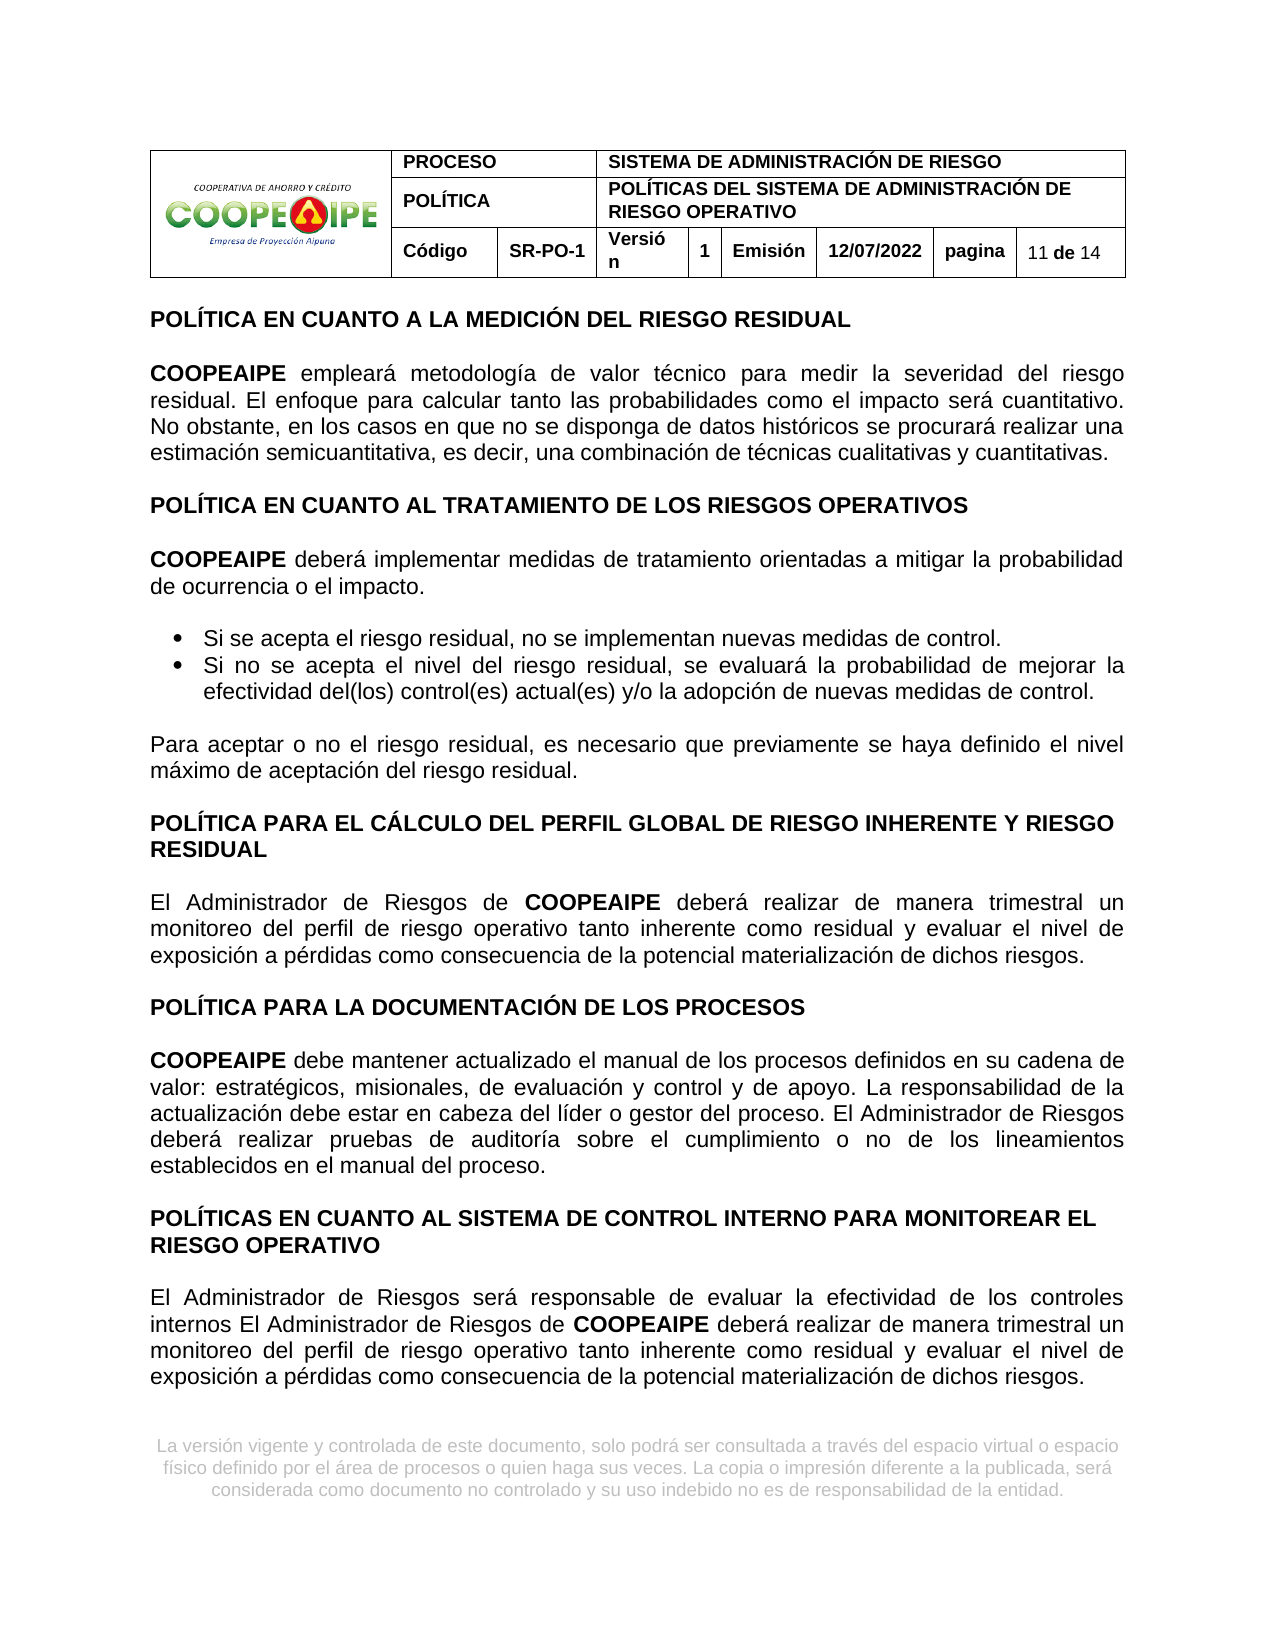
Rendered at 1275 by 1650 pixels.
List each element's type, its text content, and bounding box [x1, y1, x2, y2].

text POLÍTICA PARA LA DOCUMENTACIÓN DE LOS PROCESOS [150, 994, 1125, 1021]
text El Administrador de Riesgos de COOPEAIPE deberá realizar de manera trimestral un monitoreo del perfil de riesgo operativo tanto inherente como residual y evaluar el nivel de exposición a pérdidas como consecuencia de la potencial materialización de dichos riesgos. [150, 889, 1125, 968]
picture [161, 175, 381, 249]
list COOPEAIPE debe mantener actualizado el manual de los procesos definidos en su cadena de valor: estratégicos, misionales, de evaluación y control y de apoyo. La responsabilidad de la actualización debe estar en cabeza del líder o gestor del proceso. El Administrador de Riesgos deberá realizar pruebas de auditoría sobre el cumplimiento o no de los lineamientos establecidos en el manual del proceso. [150, 1047, 1125, 1179]
text POLÍTICA PARA EL CÁLCULO DEL PERFIL GLOBAL DE RIESGO INHERENTE Y RIESGO RESIDUAL [150, 810, 1125, 863]
text POLÍTICA EN CUANTO AL TRATAMIENTO DE LOS RIESGOS OPERATIVOS [150, 492, 1125, 518]
text COOPEAIPE empleará metodología de valor técnico para medir la severidad del riesgo residual. El enfoque para calcular tanto las probabilidades como el impacto será cuantitativo. No obstante, en los casos en que no se disponga de datos históricos se procurará realizar una estimación semicuantitativa, es decir, una combinación de técnicas cualitativas y cuantitativas. [150, 360, 1125, 466]
list Si se acepta el riesgo residual, no se implementan nuevas medidas de control. [174, 625, 1125, 652]
list Si no se acepta el nivel del riesgo residual, se evaluará la probabilidad de mejorar la efectividad del(los) control(es) actual(es) y/o la adopción de nuevas medidas de control. [174, 652, 1125, 704]
text POLÍTICAS EN CUANTO AL SISTEMA DE CONTROL INTERNO PARA MONITOREAR EL RIESGO OPERATIVO [150, 1205, 1125, 1258]
text COOPEAIPE deberá implementar medidas de tratamiento orientadas a mitigar la probabilidad de ocurrencia o el impacto. [150, 546, 1125, 599]
text Para aceptar o no el riesgo residual, es necesario que previamente se haya definido el nivel máximo de aceptación del riesgo residual. [150, 731, 1125, 783]
text El Administrador de Riesgos será responsable de evaluar la efectividad de los controles internos El Administrador de Riesgos de COOPEAIPE deberá realizar de manera trimestral un monitoreo del perfil de riesgo operativo tanto inherente como residual y evaluar el nivel de exposición a pérdidas como consecuencia de la potencial materialización de dichos riesgos. [150, 1284, 1125, 1390]
text POLÍTICA EN CUANTO A LA MEDICIÓN DEL RIESGO RESIDUAL [150, 306, 1125, 332]
